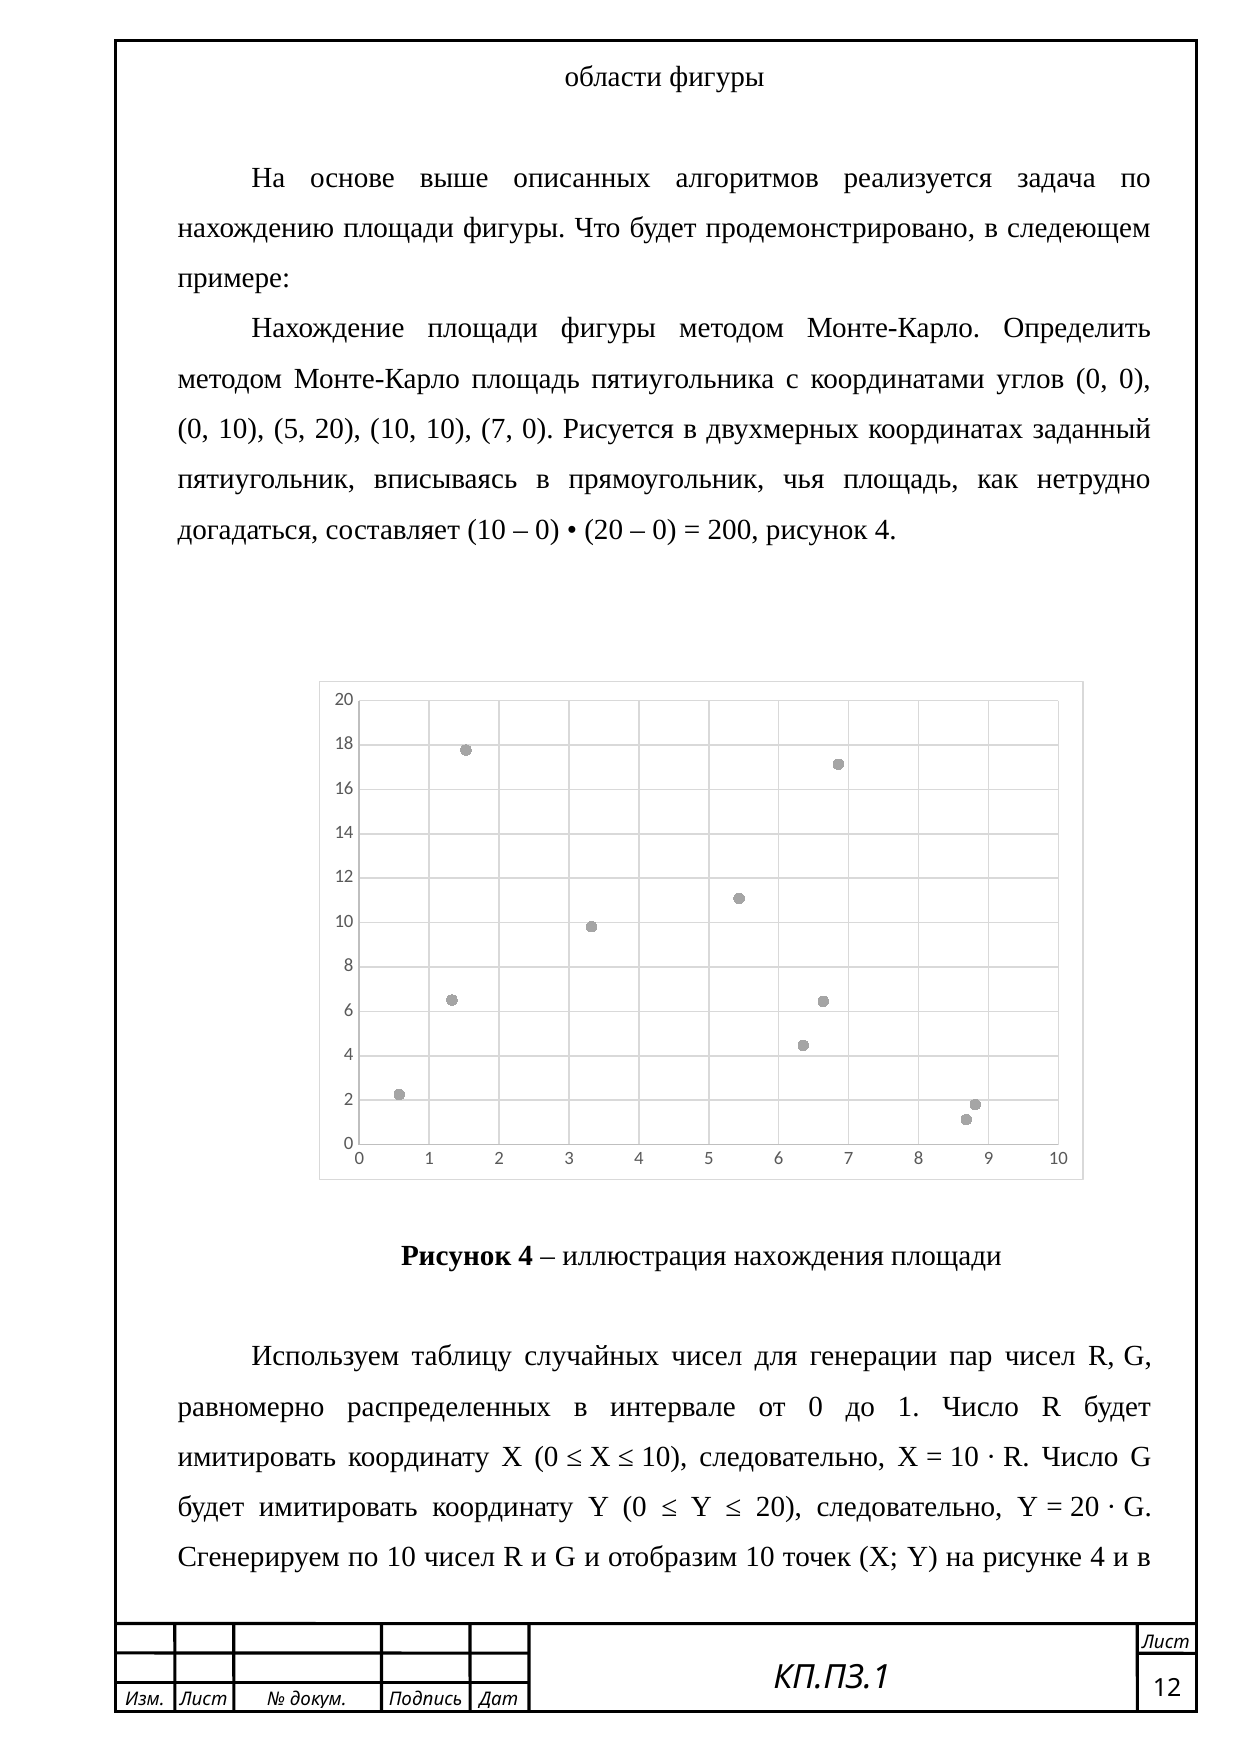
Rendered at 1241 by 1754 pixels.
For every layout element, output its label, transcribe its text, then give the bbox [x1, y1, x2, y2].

text Рисунок 4 – иллюстрация нахождения площади [177, 1238, 1152, 1271]
text На основе выше описанных алгоритмов реализуется задача по нахождению площади фигуры. Что будет продемонстрировано, в следеющем примере: [177, 160, 1152, 294]
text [177, 1338, 1152, 1573]
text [177, 59, 1152, 93]
text Нахождение площади фигуры методом Монте-Карло. Определить методом Монте-Карло площадь пятиугольника с координатами углов (0, 0), (0, 10), (5, 20), (10, 10), (7, 0). Рисуется в двухмерных координатах заданный пятиугольник, вписываясь в прямоугольник, чья площадь, как нетрудно догадаться, составляет (10 – 0) • (20 – 0) = 200, рисунок 4. [177, 311, 1152, 545]
